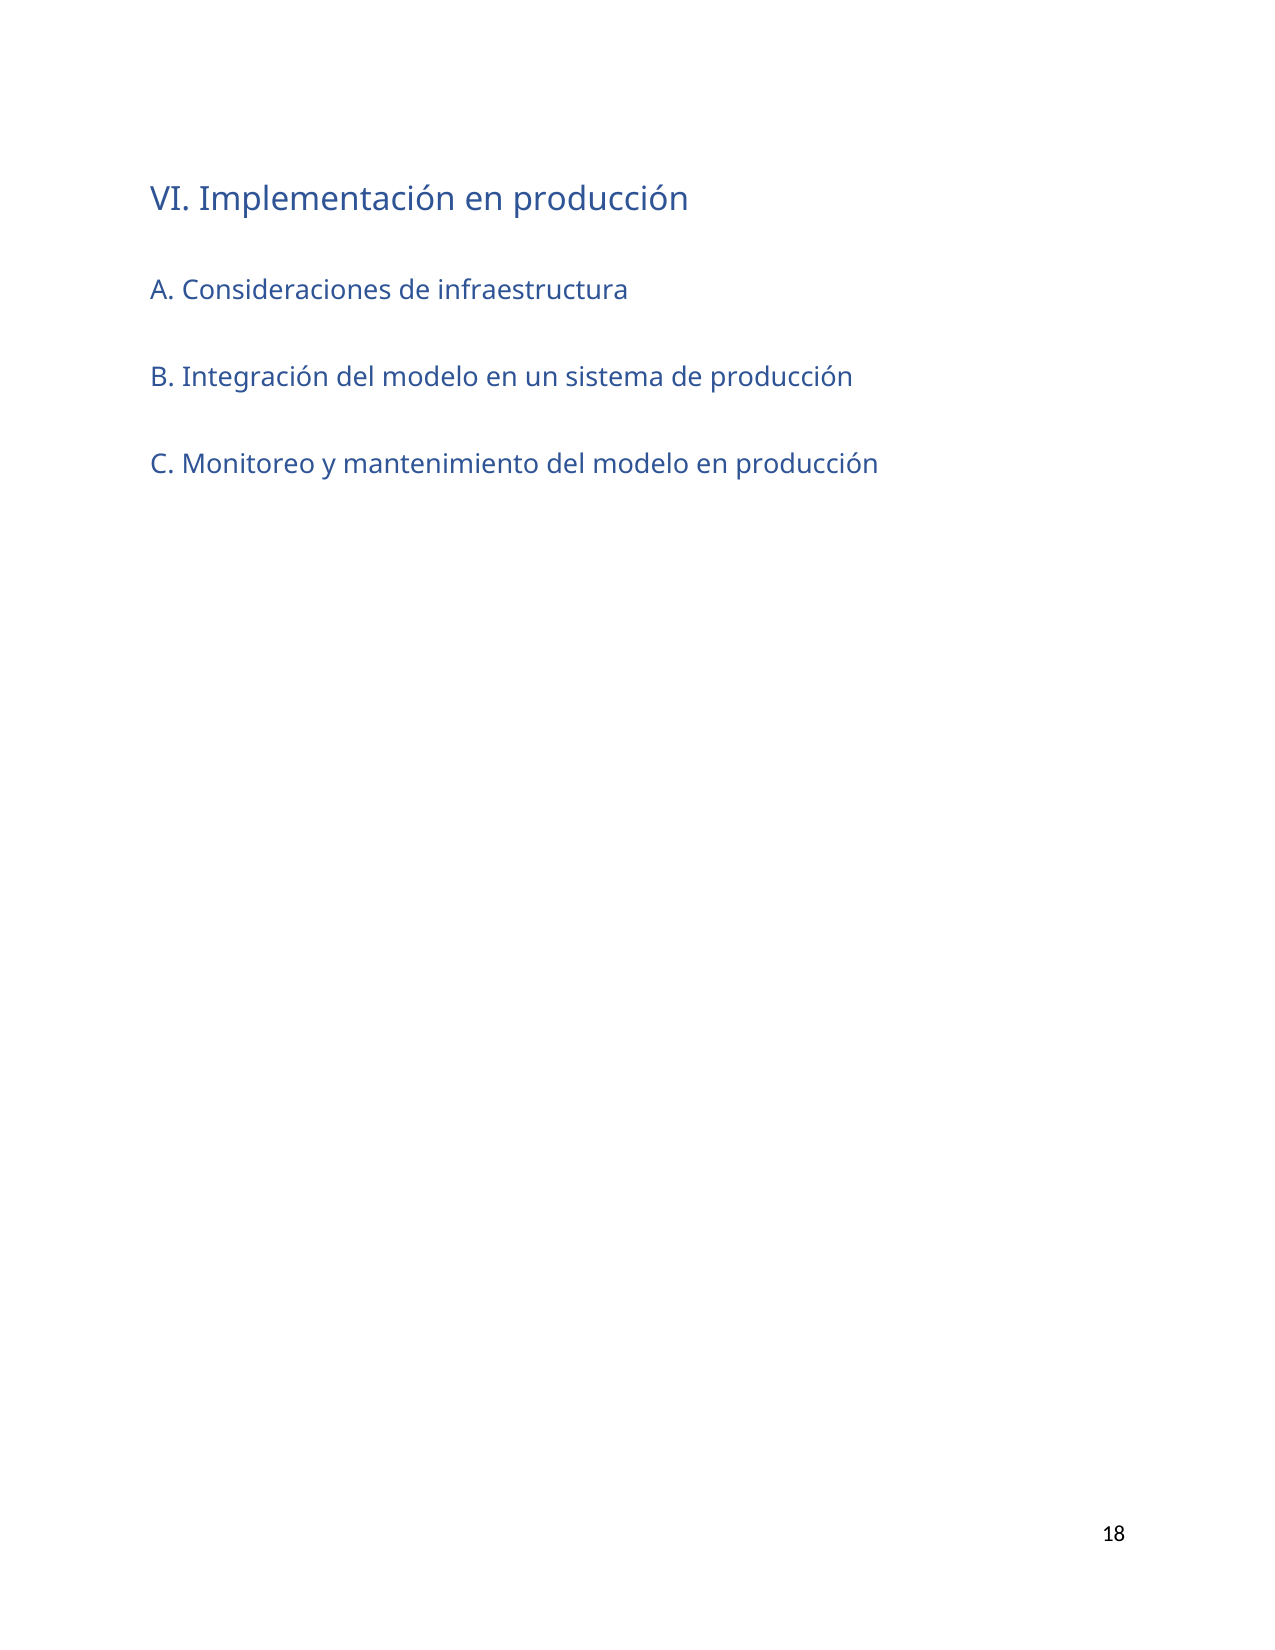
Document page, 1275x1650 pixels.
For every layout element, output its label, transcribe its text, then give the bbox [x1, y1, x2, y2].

subtitle B. Integración del modelo en un sistema de producción [150, 357, 1125, 394]
subtitle C. Monitoreo y mantenimiento del modelo en producción [150, 444, 1125, 481]
subtitle VI. Implementación en producción [150, 175, 1125, 220]
subtitle A. Consideraciones de infraestructura [150, 271, 1125, 308]
